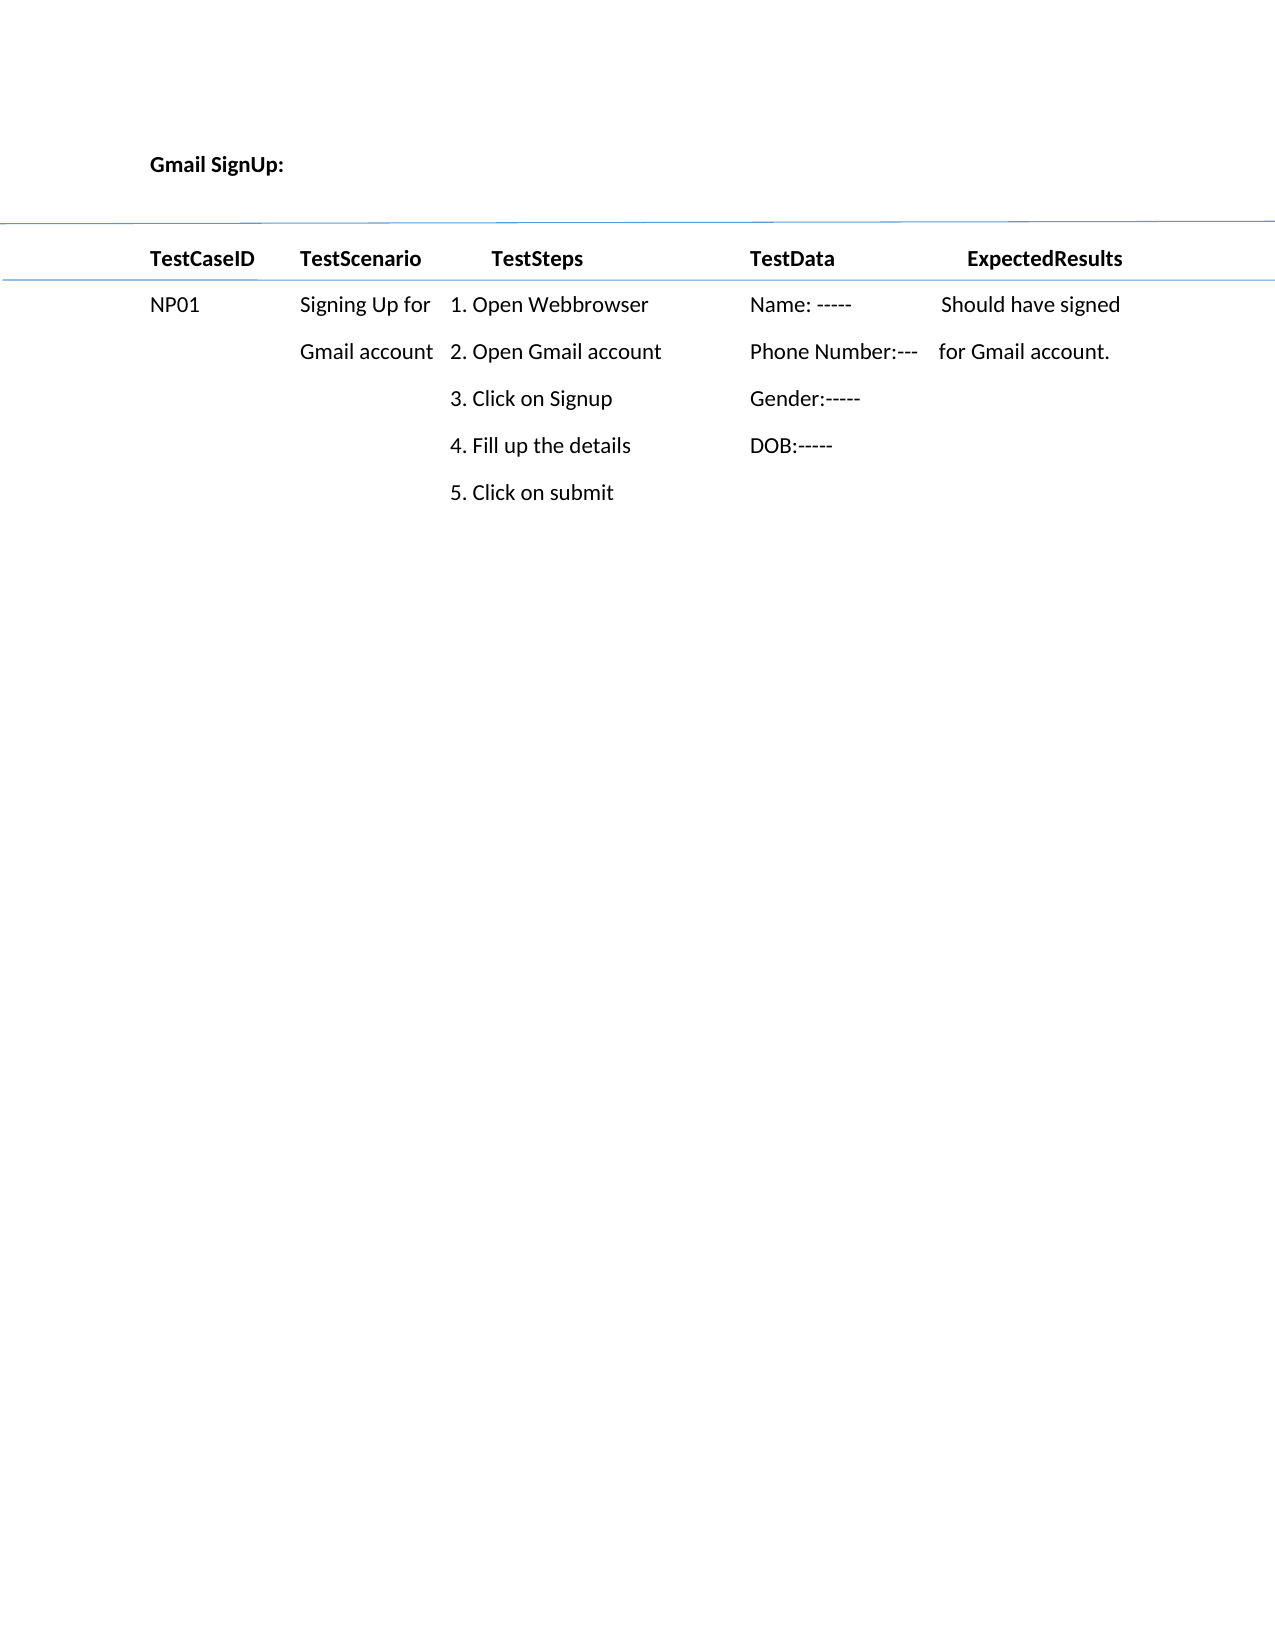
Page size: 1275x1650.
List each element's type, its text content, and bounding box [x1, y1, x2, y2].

text 4. Fill up the details DOB:----- [225, 431, 1125, 459]
text 5. Click on submit [225, 478, 1125, 506]
text TestCaseID TestScenario TestSteps TestData ExpectedResults [150, 244, 1125, 272]
text Gmail SignUp: [150, 150, 1125, 178]
text Gmail account 2. Open Gmail account Phone Number:--- for Gmail account. [225, 337, 1125, 366]
text 3. Click on Signup Gender:----- [225, 384, 1125, 412]
text NP01 Signing Up for 1. Open Webbrowser Name: ----- Should have signed [150, 291, 1125, 319]
